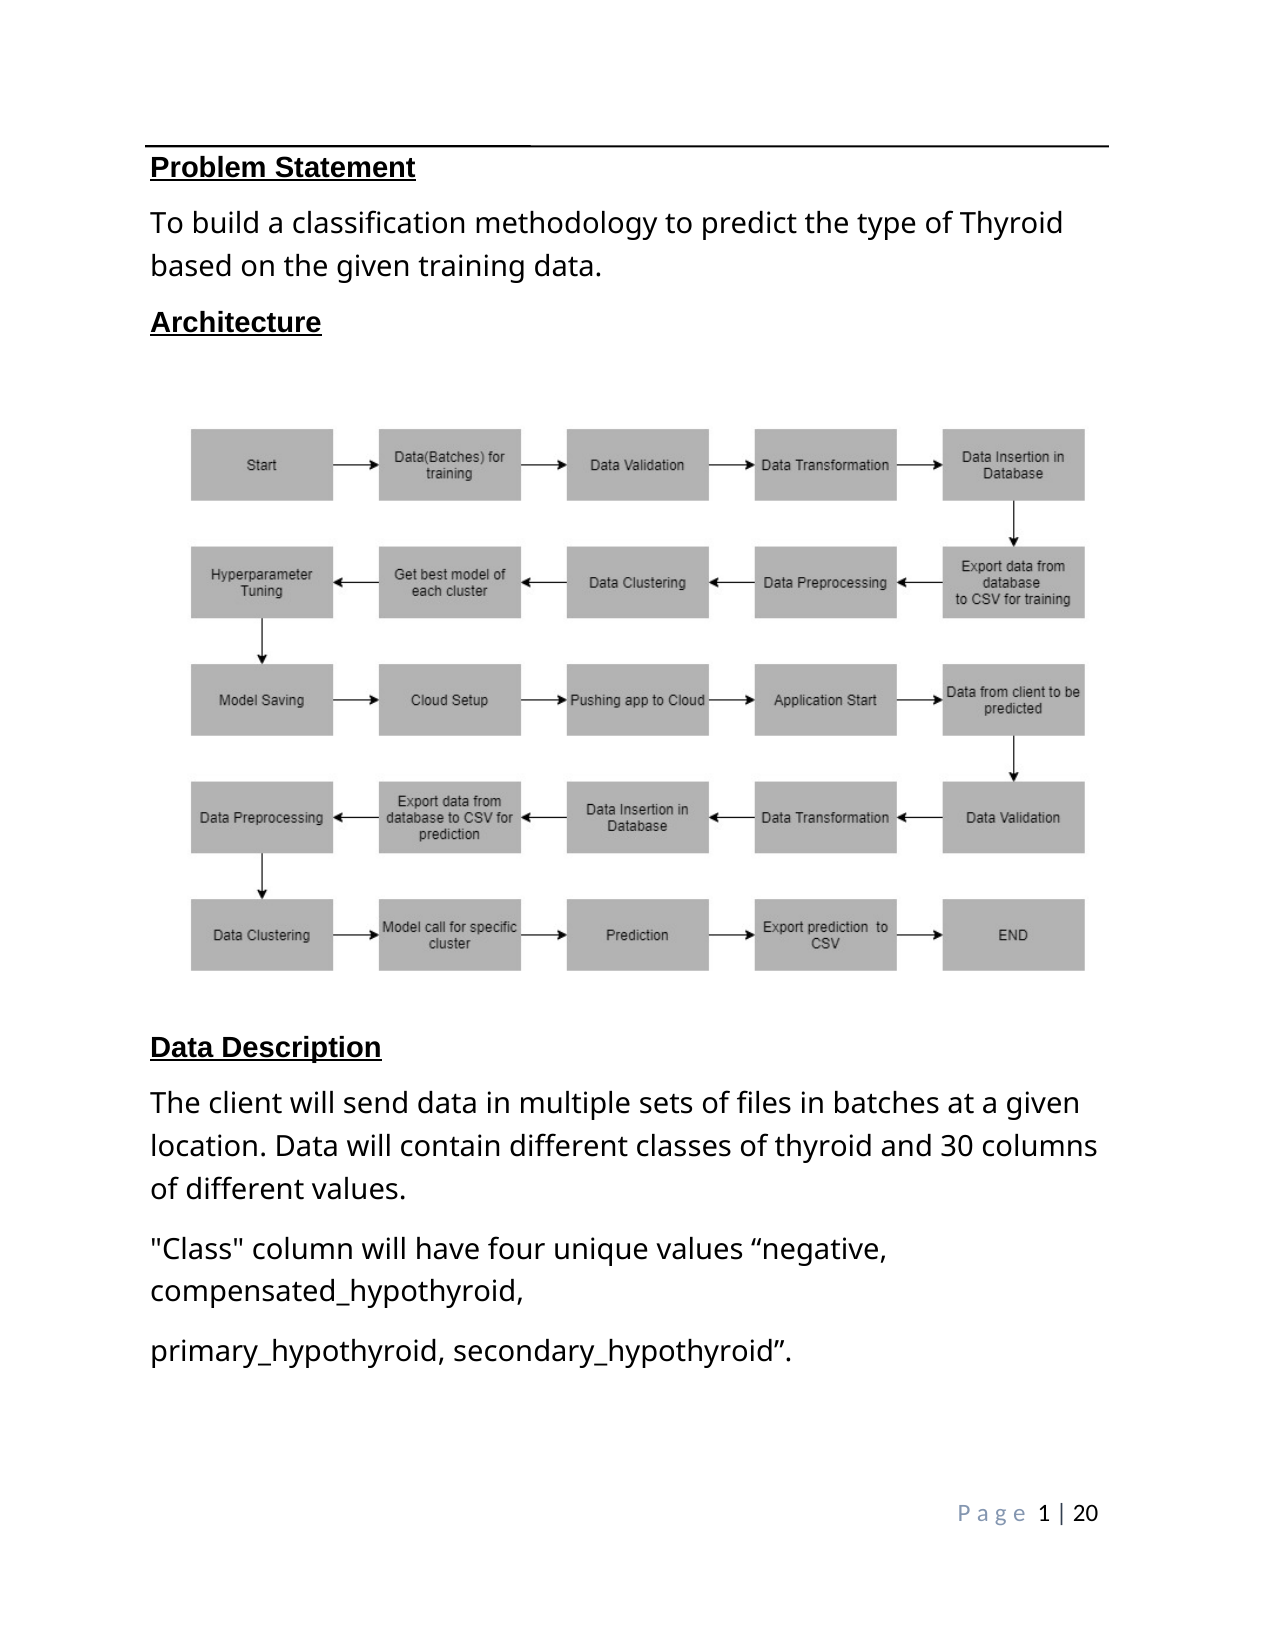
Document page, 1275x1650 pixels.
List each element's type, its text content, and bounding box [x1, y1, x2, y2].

text Architecture [150, 305, 1125, 339]
text Problem Statement [150, 150, 1125, 183]
text The client will send data in multiple sets of files in batches at a given location. Data will contain different classes of thyroid and 30 columns of different values. [150, 1083, 1125, 1208]
text Data Description [150, 1030, 1125, 1063]
text To build a classification methodology to predict the type of Thyroid based on the given training data. [150, 203, 1125, 285]
text "Class" column will have four unique values “negative, compensated_hypothyroid, [150, 1228, 1125, 1310]
picture [150, 388, 1125, 1012]
text primary_hypothyroid, secondary_hypothyroid”. [150, 1330, 1125, 1370]
